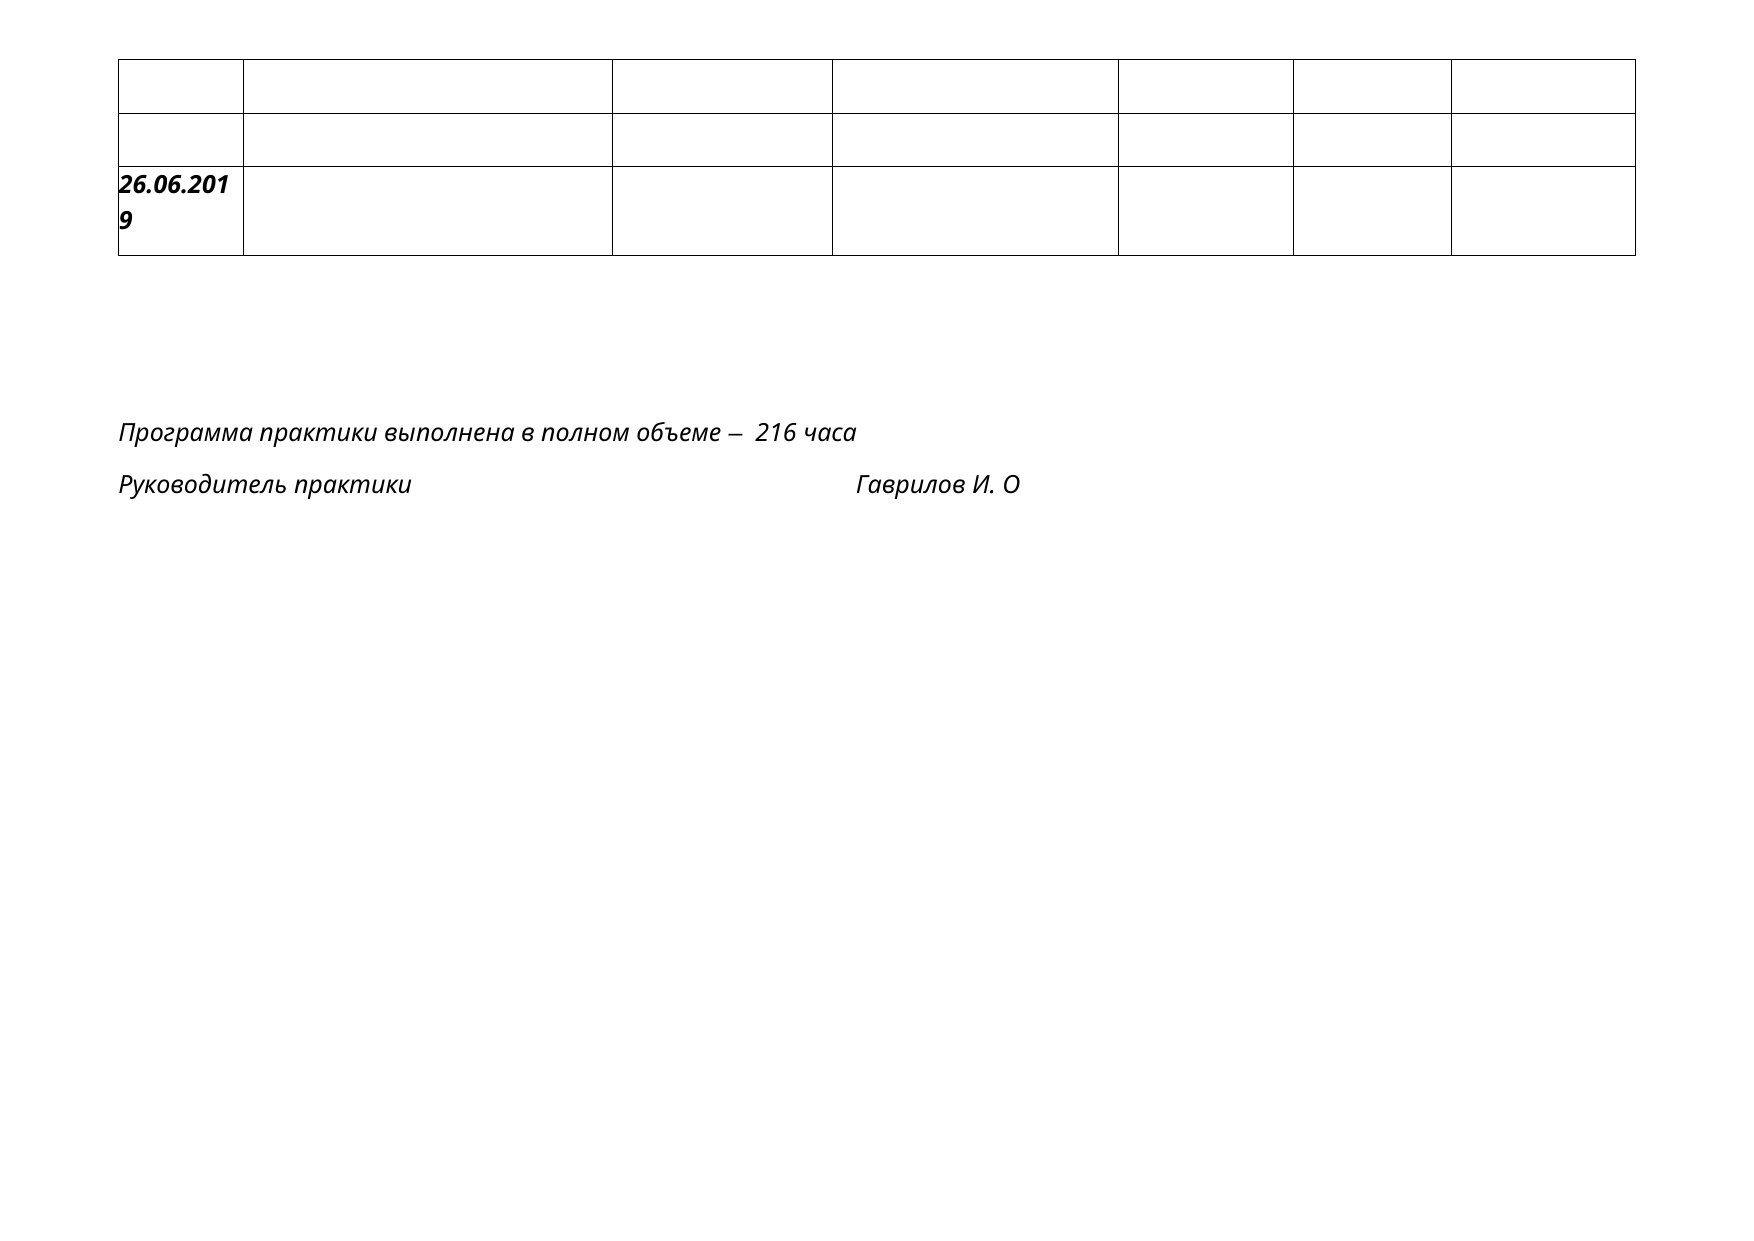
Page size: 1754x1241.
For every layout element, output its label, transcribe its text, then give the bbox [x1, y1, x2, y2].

table_cell [613, 167, 832, 255]
table_cell [613, 114, 832, 166]
table_cell [1452, 167, 1635, 255]
table_cell [1294, 60, 1451, 112]
table_cell [833, 60, 1118, 112]
table_cell [833, 114, 1118, 166]
table_cell [1119, 167, 1293, 255]
table_cell [244, 167, 612, 255]
table_cell [244, 114, 612, 166]
table_cell [1294, 114, 1451, 166]
table_cell 26.06.2019 [119, 167, 243, 255]
table_cell [1119, 60, 1293, 112]
table_cell [833, 167, 1118, 255]
table_cell [119, 114, 243, 166]
table_cell [613, 60, 832, 112]
table_cell [1294, 167, 1451, 255]
table_cell [119, 60, 243, 112]
text Руководитель практики Гаврилов И. О [118, 467, 1636, 501]
table_cell [1119, 114, 1293, 166]
table_cell [1452, 114, 1635, 166]
table_cell [244, 60, 612, 112]
text Программа практики выполнена в полном объеме – 216 часа [118, 414, 1636, 448]
table_cell [1452, 60, 1635, 112]
